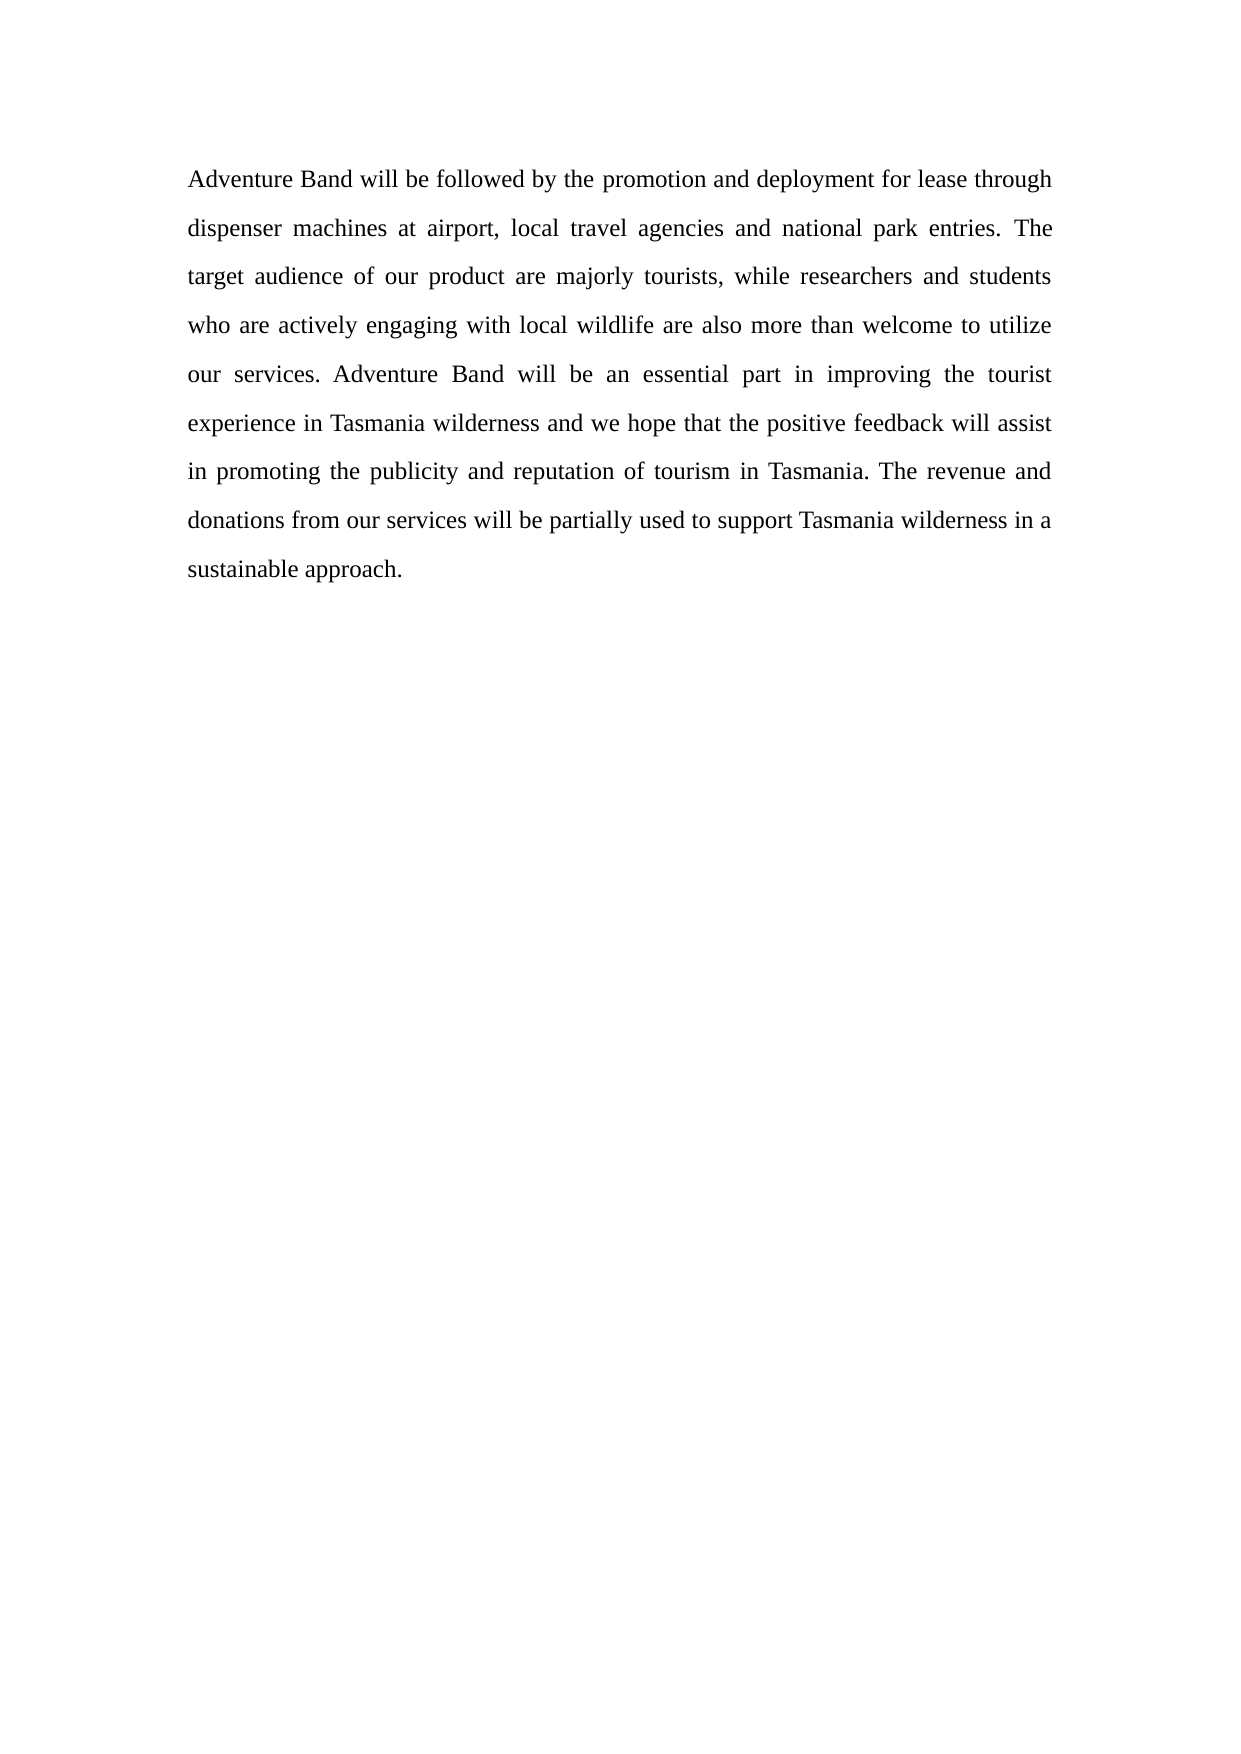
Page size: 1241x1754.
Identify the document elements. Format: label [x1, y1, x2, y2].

text [187, 162, 1053, 584]
